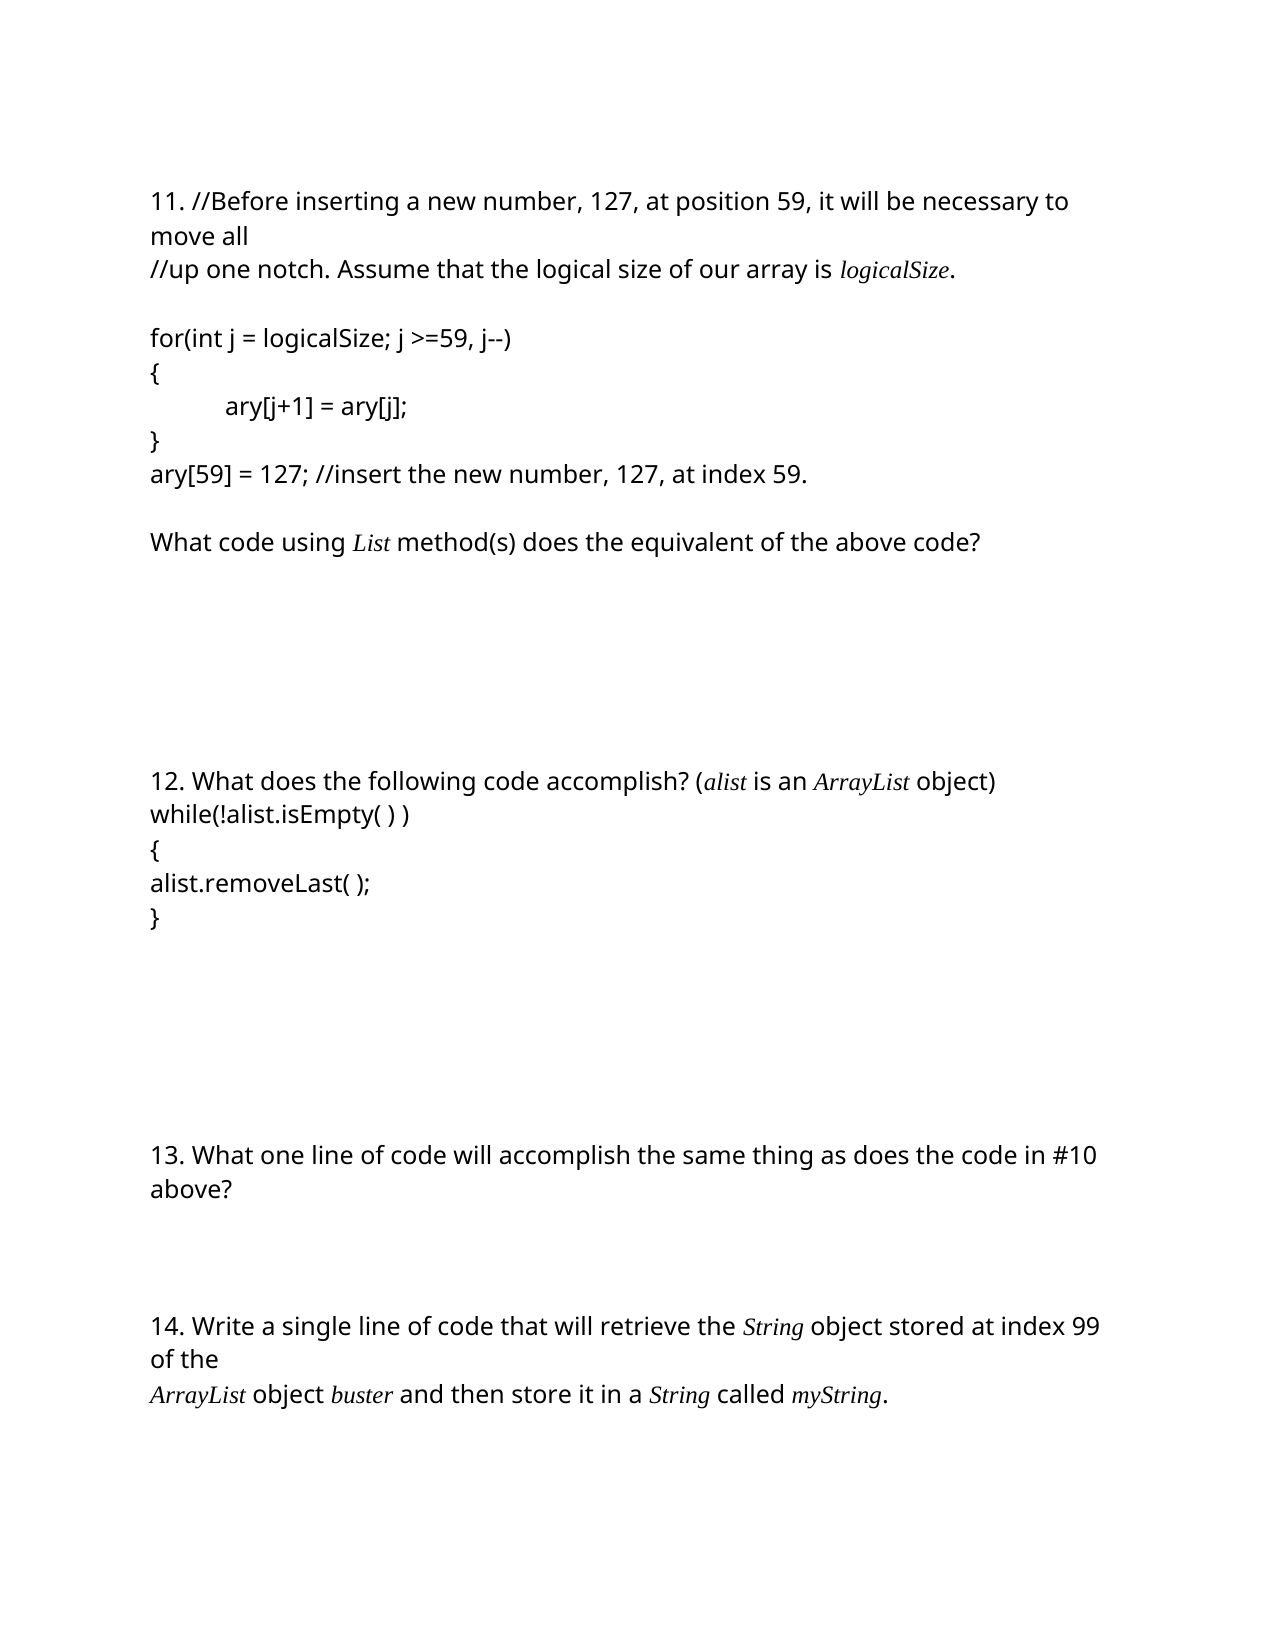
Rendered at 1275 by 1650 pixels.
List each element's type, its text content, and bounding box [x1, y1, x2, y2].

text while(!alist.isEmpty( ) ) [150, 797, 1125, 831]
text { [150, 831, 1125, 865]
text { [150, 354, 1125, 388]
text //up one notch. Assume that the logical size of our array is logicalSize. [150, 252, 1125, 286]
text alist.removeLast( ); [150, 865, 1125, 899]
text } [150, 899, 1125, 933]
text 14. Write a single line of code that will retrieve the String object stored at index 99 of the [150, 1308, 1125, 1376]
text ary[j+1] = ary[j]; [150, 388, 1125, 422]
text 11. //Before inserting a new number, 127, at position 59, it will be necessary to move all [150, 184, 1125, 252]
text 13. What one line of code will accomplish the same thing as does the code in #10 above? [150, 1138, 1125, 1206]
text What code using List method(s) does the equivalent of the above code? [150, 525, 1125, 559]
text ArrayList object buster and then store it in a String called myString. [150, 1376, 1125, 1410]
text for(int j = logicalSize; j >=59, j--) [150, 320, 1125, 354]
text ary[59] = 127; //insert the new number, 127, at index 59. [150, 457, 1125, 491]
text 12. What does the following code accomplish? (alist is an ArrayList object) [150, 763, 1125, 797]
text } [150, 422, 1125, 457]
